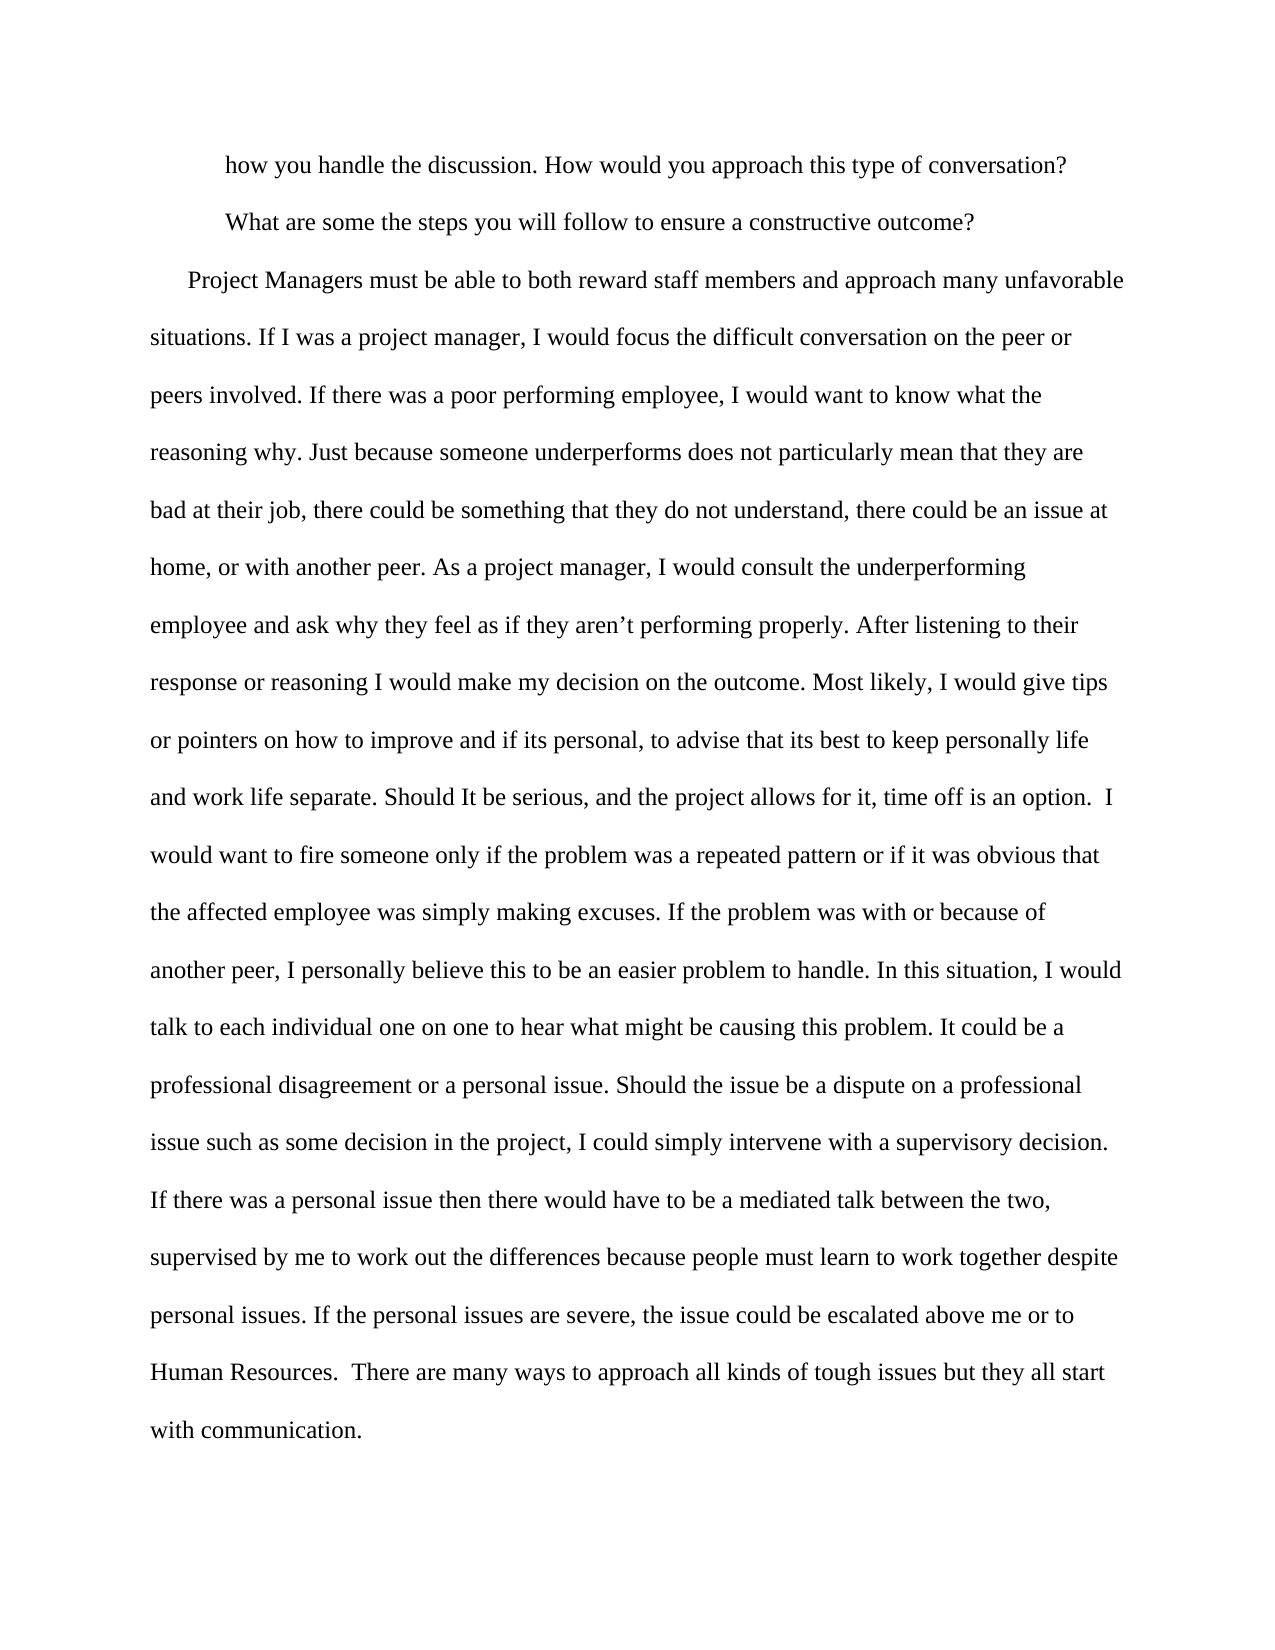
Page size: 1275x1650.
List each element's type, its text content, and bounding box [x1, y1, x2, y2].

text Project Managers must be able to both reward staff members and approach many unfavorable situations. If I was a project manager, I would focus the difficult conversation on the peer or peers involved. If there was a poor performing employee, I would want to know what the reasoning why. Just because someone underperforms does not particularly mean that they are bad at their job, there could be something that they do not understand, there could be an issue at home, or with another peer. As a project manager, I would consult the underperforming employee and ask why they feel as if they aren’t performing properly. After listening to their response or reasoning I would make my decision on the outcome. Most likely, I would give tips or pointers on how to improve and if its personal, to advise that its best to keep personally life and work life separate. Should It be serious, and the project allows for it, time off is an option. I would want to fire someone only if the problem was a repeated pattern or if it was obvious that the affected employee was simply making excuses. If the problem was with or because of another peer, I personally believe this to be an easier problem to handle. In this situation, I would talk to each individual one on one to hear what might be causing this problem. It could be a professional disagreement or a personal issue. Should the issue be a dispute on a professional issue such as some decision in the project, I could simply intervene with a supervisory decision. If there was a personal issue then there would have to be a mediated talk between the two, supervised by me to work out the differences because people must learn to work together despite personal issues. If the personal issues are severe, the issue could be escalated above me or to Human Resources. There are many ways to approach all kinds of tough issues but they all start with communication. [150, 265, 1125, 1444]
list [187, 150, 1125, 236]
